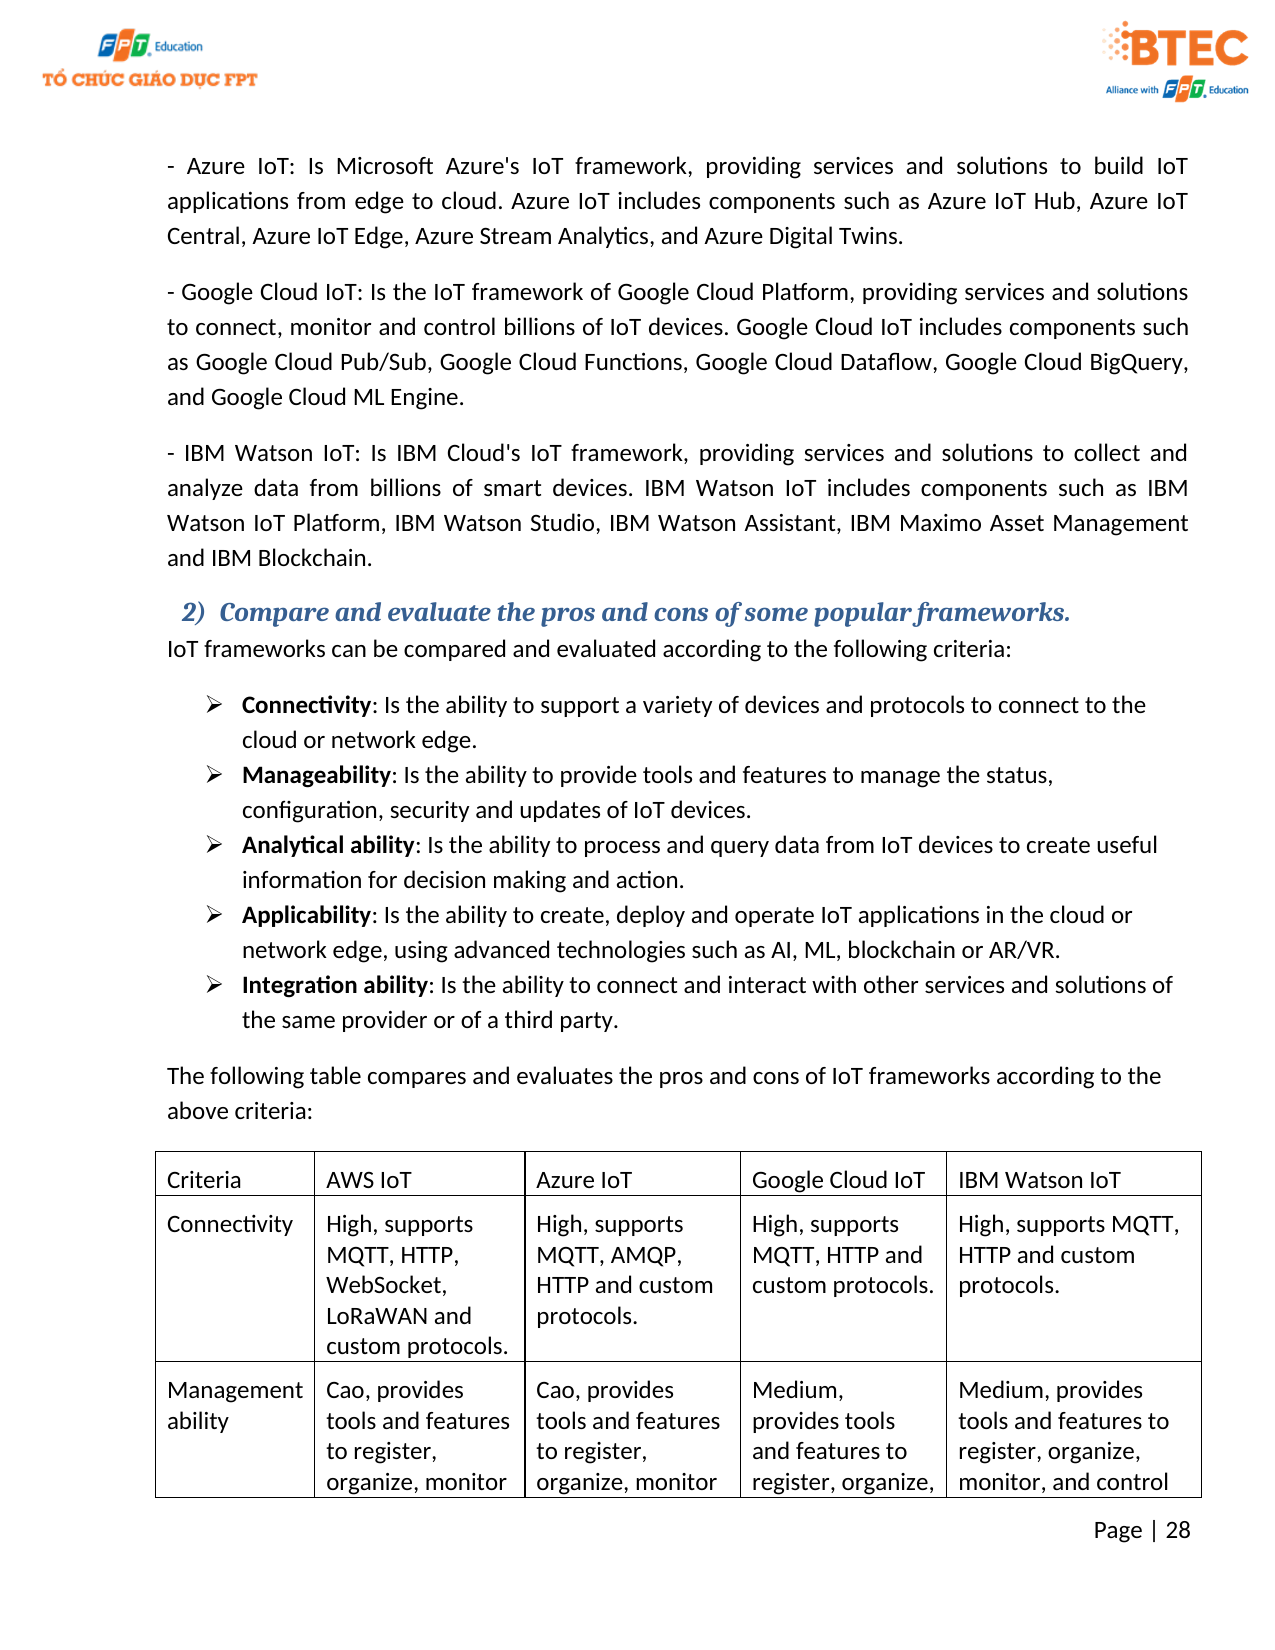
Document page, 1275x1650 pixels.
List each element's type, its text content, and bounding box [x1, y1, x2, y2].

text - IBM Watson IoT: Is IBM Cloud's IoT framework, providing services and solutions to collect and analyze data from billions of smart devices. IBM Watson IoT includes components such as IBM Watson IoT Platform, IBM Watson Studio, IBM Watson Assistant, IBM Maximo Asset Management and IBM Blockchain. [167, 437, 1191, 572]
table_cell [741, 1362, 946, 1497]
list Integration ability: Is the ability to connect and interact with other services and solutions of the same provider or of a third party. [204, 969, 1191, 1034]
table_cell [947, 1362, 1201, 1497]
table_cell Connectivity [156, 1196, 314, 1361]
list Connectivity: Is the ability to support a variety of devices and protocols to connect to the cloud or network edge. [204, 689, 1191, 754]
table_header IBM Watson IoT [947, 1152, 1201, 1195]
table_cell Management ability [156, 1362, 314, 1497]
table_cell High, supports MQTT, HTTP and custom protocols. [741, 1196, 946, 1361]
table_header AWS IoT [315, 1152, 524, 1195]
table_cell High, supports MQTT, AMQP, HTTP and custom protocols. [526, 1196, 740, 1361]
table_cell High, supports MQTT, HTTP, WebSocket, LoRaWAN and custom protocols. [315, 1196, 524, 1361]
table_header Google Cloud IoT [741, 1152, 946, 1195]
text IoT frameworks can be compared and evaluated according to the following criteria: [167, 633, 1191, 664]
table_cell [526, 1362, 740, 1497]
list Analytical ability: Is the ability to process and query data from IoT devices to create useful information for decision making and action. [204, 829, 1191, 894]
list Manageability: Is the ability to provide tools and features to manage the status, configuration, security and updates of IoT devices. [204, 759, 1191, 824]
text - Google Cloud IoT: Is the IoT framework of Google Cloud Platform, providing services and solutions to connect, monitor and control billions of IoT devices. Google Cloud IoT includes components such as Google Cloud Pub/Sub, Google Cloud Functions, Google Cloud Dataflow, Google Cloud BigQuery, and Google Cloud ML Engine. [167, 276, 1191, 411]
picture [31, 18, 266, 97]
table_header Criteria [156, 1152, 314, 1195]
table_header Azure IoT [526, 1152, 740, 1195]
picture [1099, 18, 1250, 105]
text - Azure IoT: Is Microsoft Azure's IoT framework, providing services and solutions to build IoT applications from edge to cloud. Azure IoT includes components such as Azure IoT Hub, Azure IoT Central, Azure IoT Edge, Azure Stream Analytics, and Azure Digital Twins. [167, 150, 1191, 251]
list Applicability: Is the ability to create, deploy and operate IoT applications in the cloud or network edge, using advanced technologies such as AI, ML, blockchain or AR/VR. [204, 899, 1191, 964]
text The following table compares and evaluates the pros and cons of IoT frameworks according to the above criteria: [167, 1060, 1191, 1125]
table_cell High, supports MQTT, HTTP and custom protocols. [947, 1196, 1201, 1361]
subtitle Compare and evaluate the pros and cons of some popular frameworks. [182, 597, 1191, 629]
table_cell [315, 1362, 524, 1497]
